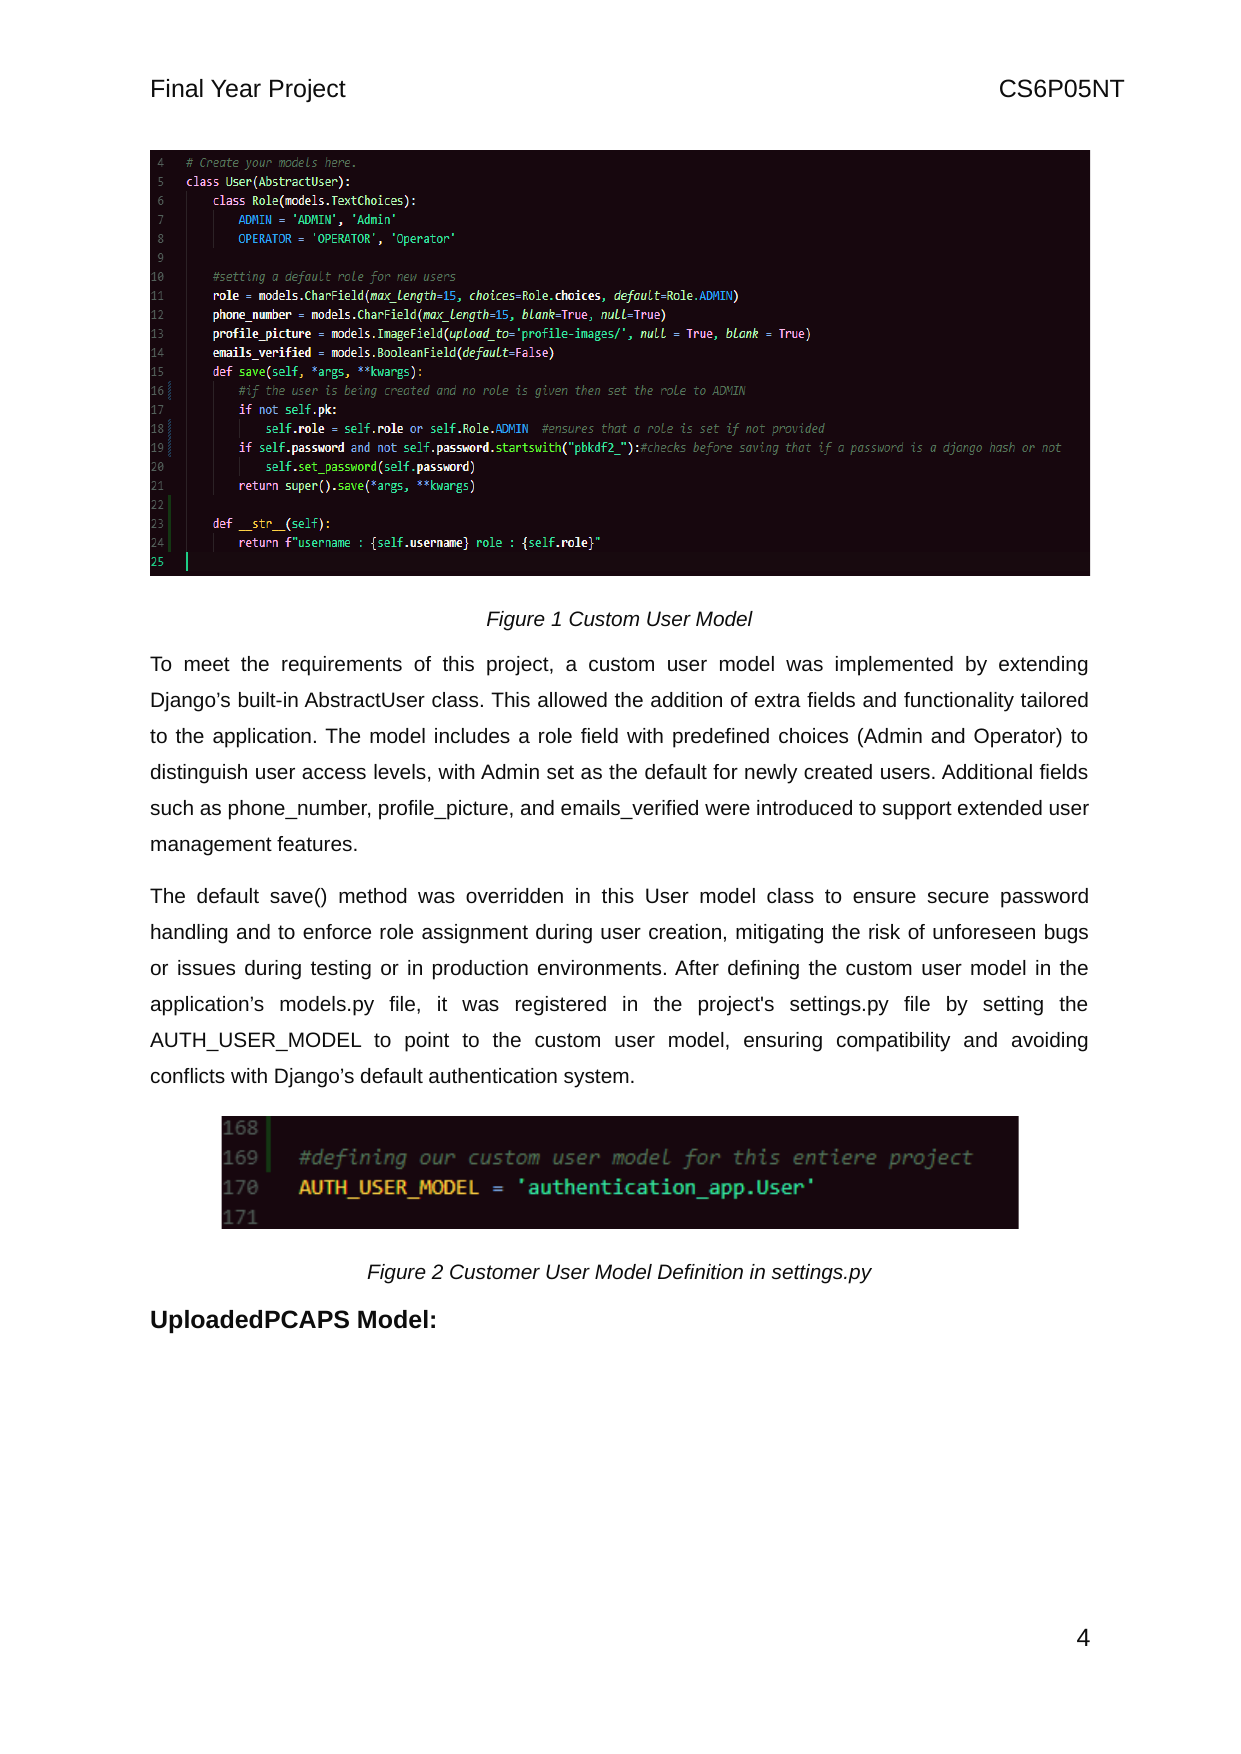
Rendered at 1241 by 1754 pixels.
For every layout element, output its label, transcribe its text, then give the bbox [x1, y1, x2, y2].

text UploadedPCAPS Model: [150, 1305, 1090, 1333]
text To meet the requirements of this project, a custom user model was implemented by extending Django’s built-in AbstractUser class. This allowed the addition of extra fields and functionality tailored to the application. The model includes a role field with predefined choices (Admin and Operator) to distinguish user access levels, with Admin set as the default for newly created users. Additional fields such as phone_number, profile_picture, and emails_verified were introduced to support extended user management features. [150, 652, 1090, 856]
picture [221, 1116, 1019, 1229]
text The default save() method was overridden in this User model class to ensure secure password handling and to enforce role assignment during user creation, mitigating the risk of unforeseen bugs or issues during testing or in production environments. After defining the custom user model in the application’s models.py file, it was registered in the project's settings.py file by setting the AUTH_USER_MODEL to point to the custom user model, ensuring compatibility and avoiding conflicts with Django’s default authentication system. [150, 884, 1090, 1088]
picture [150, 150, 1091, 576]
